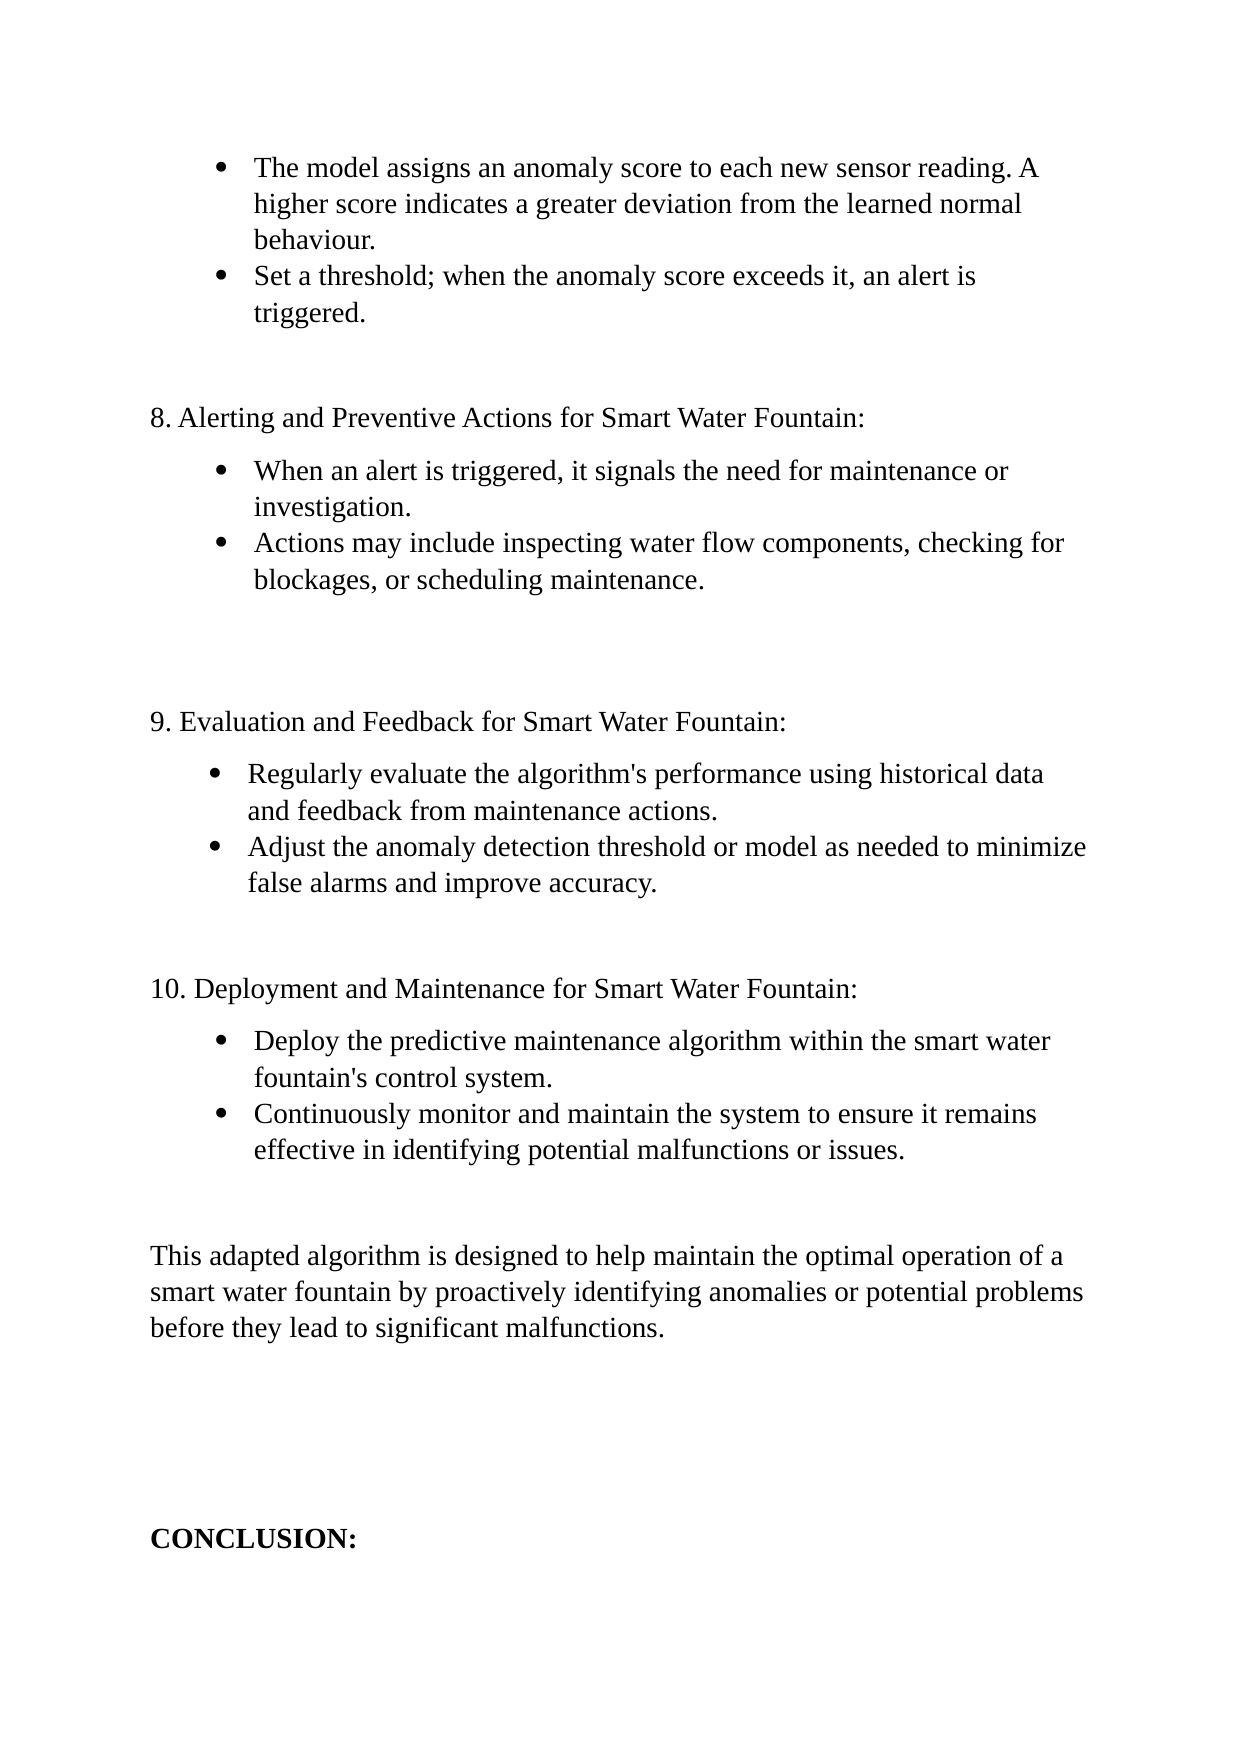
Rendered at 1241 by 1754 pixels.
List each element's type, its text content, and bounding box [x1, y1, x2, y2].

list Continuously monitor and maintain the system to ensure it remains effective in identifying potential malfunctions or issues. [216, 1096, 1090, 1166]
list Deploy the predictive maintenance algorithm within the smart water fountain's control system. [216, 1023, 1090, 1093]
text 9. Evaluation and Feedback for Smart Water Fountain: [150, 704, 1090, 737]
list The model assigns an anomaly score to each new sensor reading. A higher score indicates a greater deviation from the learned normal behaviour. [216, 150, 1090, 256]
text 10. Deployment and Maintenance for Smart Water Fountain: [150, 971, 1090, 1004]
text CONCLUSION: [150, 1521, 1090, 1555]
text 8. Alerting and Preventive Actions for Smart Water Fountain: [150, 400, 1090, 434]
list Regularly evaluate the algorithm's performance using historical data and feedback from maintenance actions. [210, 756, 1090, 826]
text This adapted algorithm is designed to help maintain the optimal operation of a smart water fountain by proactively identifying anomalies or potential problems before they lead to significant malfunctions. [150, 1238, 1090, 1344]
list When an alert is triggered, it signals the need for maintenance or investigation. [216, 453, 1090, 523]
list Adjust the anomaly detection threshold or model as needed to minimize false alarms and improve accuracy. [210, 829, 1090, 899]
list Set a threshold; when the anomaly score exceeds it, an alert is triggered. [216, 258, 1090, 328]
list Actions may include inspecting water flow components, checking for blockages, or scheduling maintenance. [216, 526, 1090, 595]
